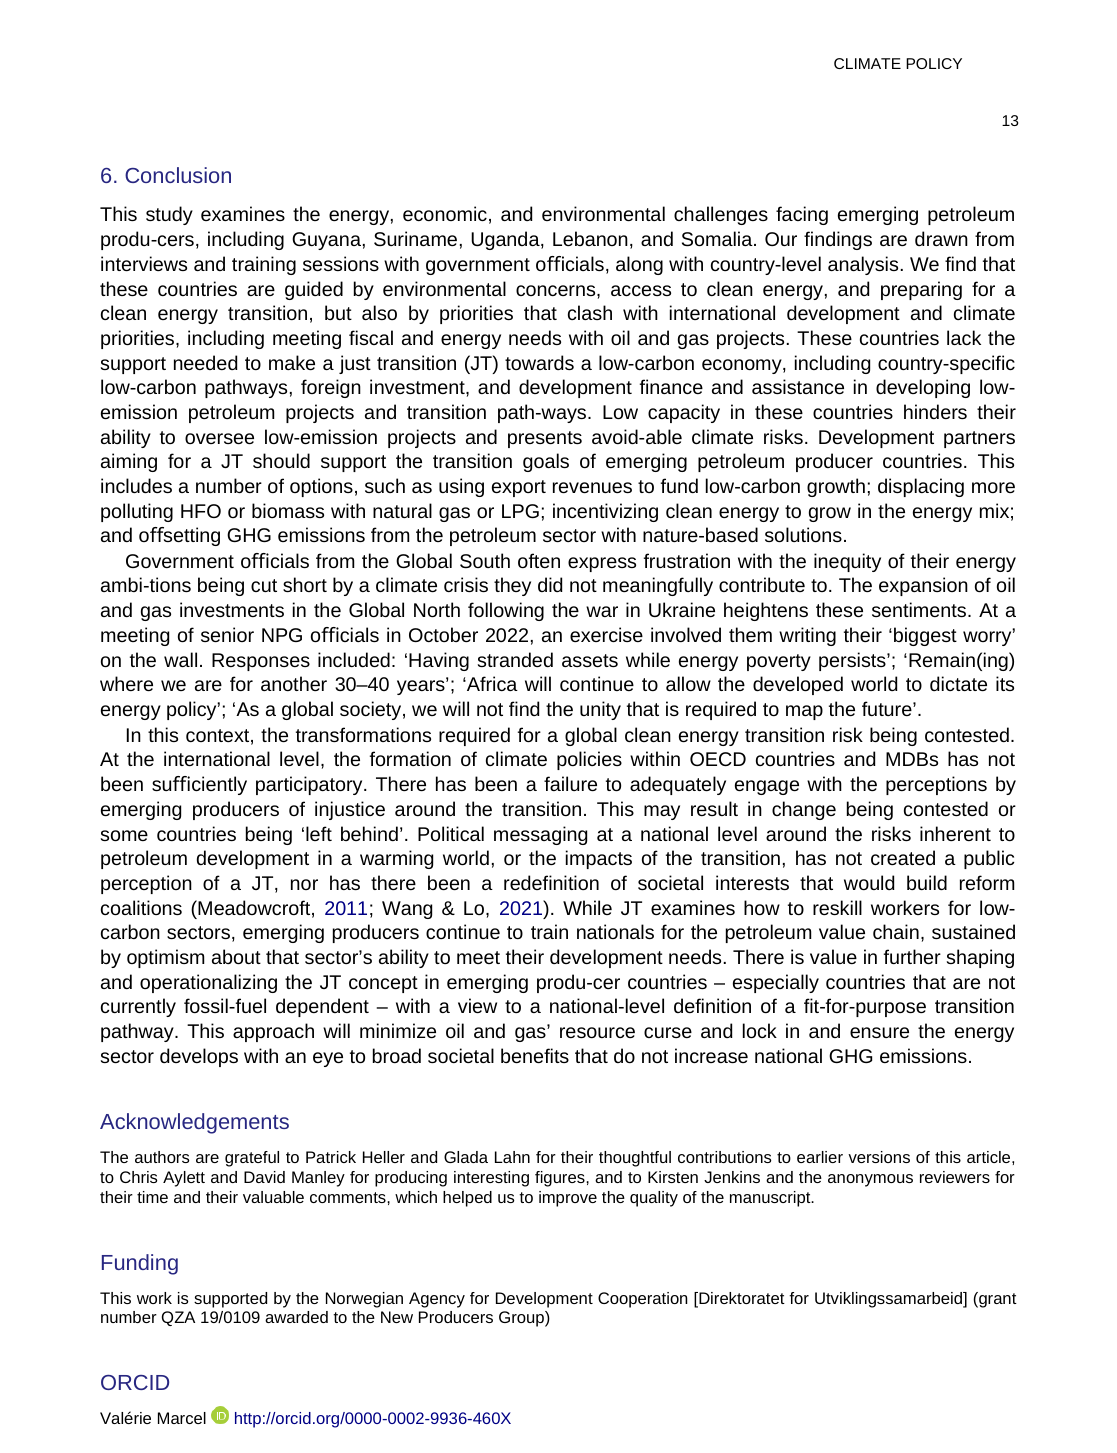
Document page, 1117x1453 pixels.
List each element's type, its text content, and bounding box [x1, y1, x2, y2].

table_header CLIMATE POLICY [833, 55, 973, 130]
text Acknowledgements [100, 1109, 1017, 1134]
text ORCID [100, 1370, 1017, 1395]
table_header 13 [973, 55, 1019, 130]
text Valérie Marcel http://orcid.org/0000-0002-9936-460X [100, 1406, 1017, 1428]
text The authors are grateful to Patrick Heller and Glada Lahn for their thoughtful contributions to earlier versions of this article, to Chris Aylett and David Manley for producing interesting figures, and to Kirsten Jenkins and the anonymous reviewers for their time and their valuable comments, which helped us to improve the quality of the manuscript. [100, 1147, 1017, 1207]
text This work is supported by the Norwegian Agency for Development Cooperation [Direktoratet for Utviklingssamarbeid] (grant number QZA 19/0109 awarded to the New Producers Group) [100, 1288, 1017, 1327]
text 6. Conclusion [100, 163, 1017, 188]
picture [211, 1406, 229, 1424]
text Funding [100, 1250, 1017, 1275]
text Government oﬃcials from the Global South often express frustration with the inequity of their energy ambi-tions being cut short by a climate crisis they did not meaningfully contribute to. The expansion of oil and gas investments in the Global North following the war in Ukraine heightens these sentiments. At a meeting of senior NPG oﬃcials in October 2022, an exercise involved them writing their ‘biggest worry’ on the wall. Responses included: ‘Having stranded assets while energy poverty persists’; ‘Remain(ing) where we are for another 30–40 years’; ‘Africa will continue to allow the developed world to dictate its energy policy’; ‘As a global society, we will not find the unity that is required to map the future’. [100, 550, 1017, 721]
text This study examines the energy, economic, and environmental challenges facing emerging petroleum produ-cers, including Guyana, Suriname, Uganda, Lebanon, and Somalia. Our findings are drawn from interviews and training sessions with government oﬃcials, along with country-level analysis. We find that these countries are guided by environmental concerns, access to clean energy, and preparing for a clean energy transition, but also by priorities that clash with international development and climate priorities, including meeting fiscal and energy needs with oil and gas projects. These countries lack the support needed to make a just transition (JT) towards a low-carbon economy, including country-specific low-carbon pathways, foreign investment, and development finance and assistance in developing low-emission petroleum projects and transition path-ways. Low capacity in these countries hinders their ability to oversee low-emission projects and presents avoid-able climate risks. Development partners aiming for a JT should support the transition goals of emerging petroleum producer countries. This includes a number of options, such as using export revenues to fund low-carbon growth; displacing more polluting HFO or biomass with natural gas or LPG; incentivizing clean energy to grow in the energy mix; and oﬀsetting GHG emissions from the petroleum sector with nature-based solutions. [100, 203, 1017, 547]
text In this context, the transformations required for a global clean energy transition risk being contested. At the international level, the formation of climate policies within OECD countries and MDBs has not been suﬃciently participatory. There has been a failure to adequately engage with the perceptions by emerging producers of injustice around the transition. This may result in change being contested or some countries being ‘left behind’. Political messaging at a national level around the risks inherent to petroleum development in a warming world, or the impacts of the transition, has not created a public perception of a JT, nor has there been a redefinition of societal interests that would build reform coalitions (Meadowcroft, 2011; Wang & Lo, 2021). While JT examines how to reskill workers for low-carbon sectors, emerging producers continue to train nationals for the petroleum value chain, sustained by optimism about that sector’s ability to meet their development needs. There is value in further shaping and operationalizing the JT concept in emerging produ-cer countries – especially countries that are not currently fossil-fuel dependent – with a view to a national-level definition of a fit-for-purpose transition pathway. This approach will minimize oil and gas’ resource curse and lock in and ensure the energy sector develops with an eye to broad societal benefits that do not increase national GHG emissions. [100, 724, 1017, 1067]
